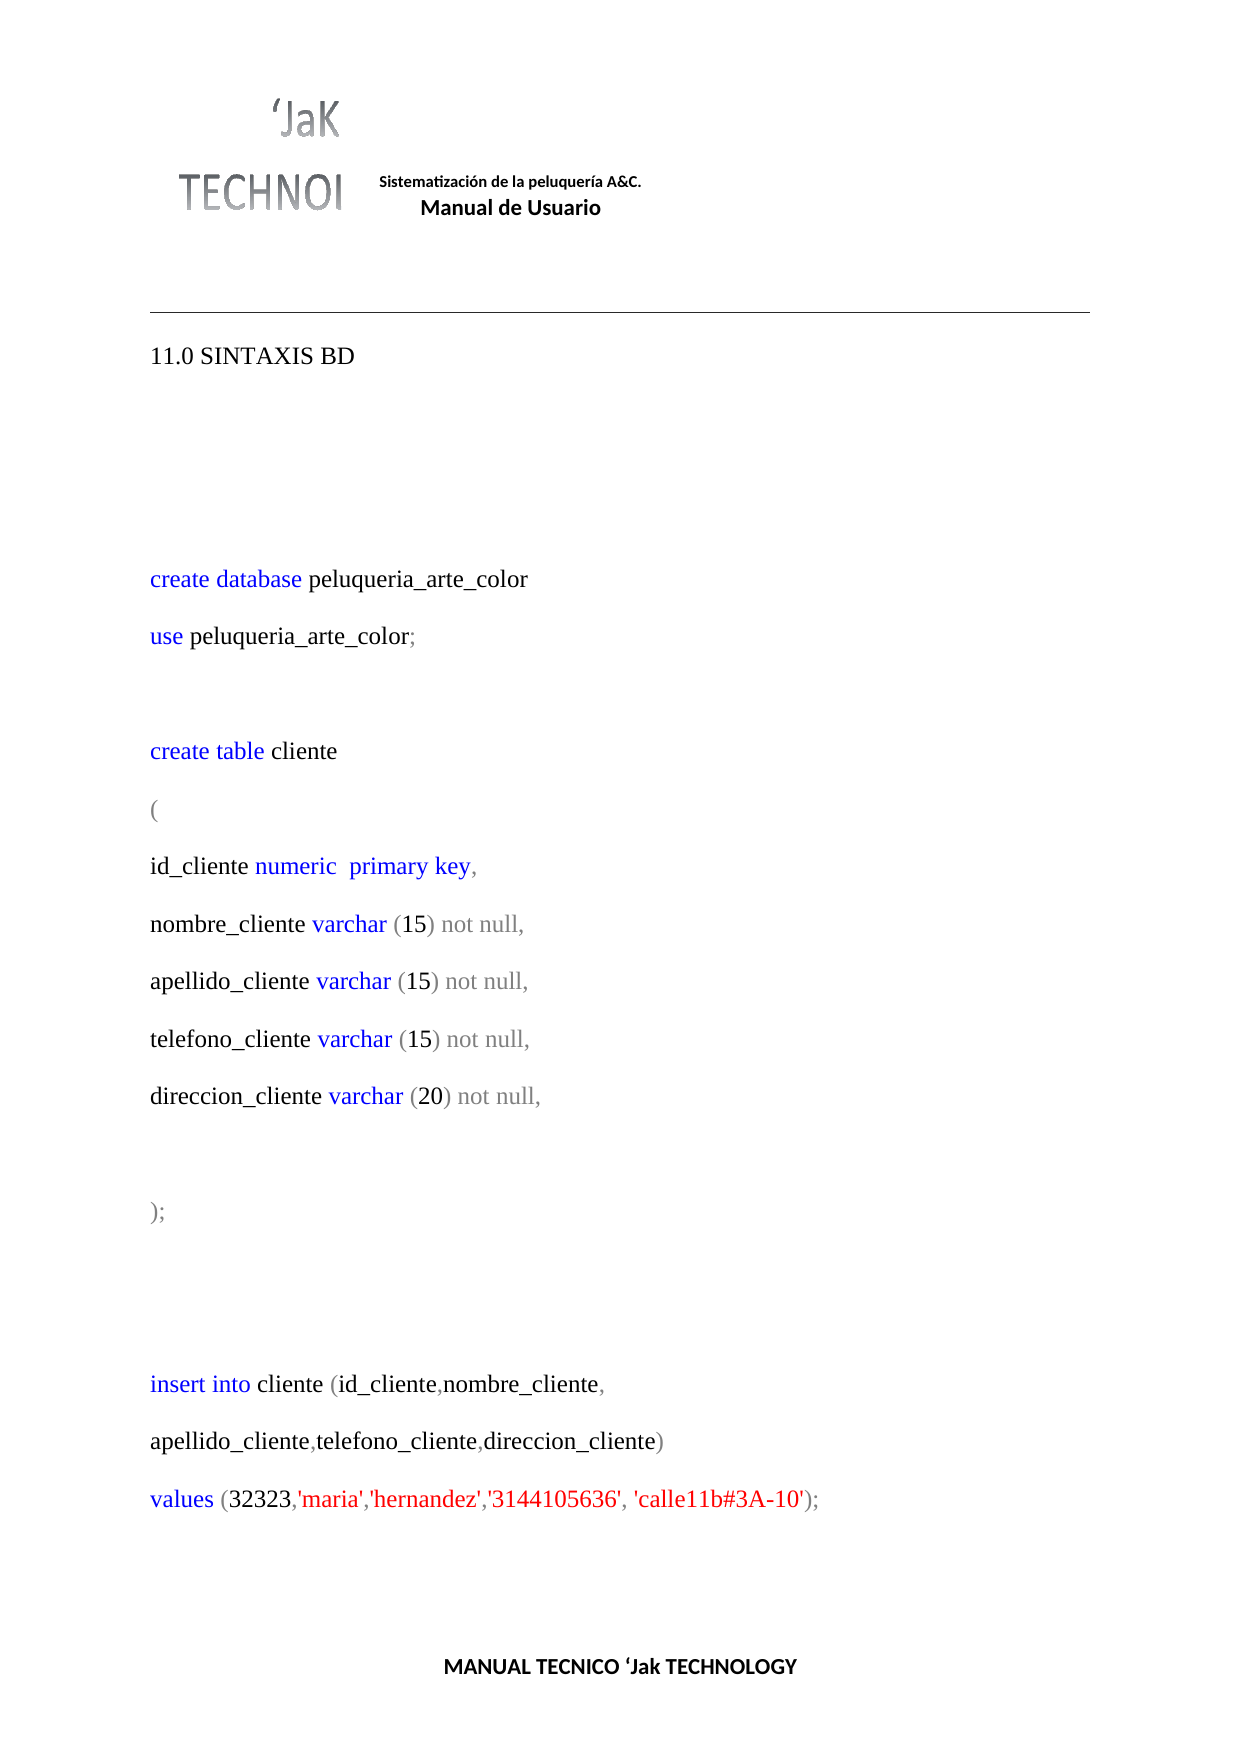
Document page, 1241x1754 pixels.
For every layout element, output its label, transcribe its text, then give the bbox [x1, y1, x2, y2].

text id_cliente numeric primary key, [150, 851, 1090, 880]
text create database peluqueria_arte_color [150, 564, 1090, 592]
text values (32323,'maria','hernandez','3144105636', 'calle11b#3A-10'); [150, 1484, 1090, 1512]
text insert into cliente (id_cliente,nombre_cliente, apellido_cliente,telefono_cliente,direccion_cliente) [150, 1369, 1090, 1455]
text telefono_cliente varchar (15) not null, [150, 1024, 1090, 1052]
text nombre_cliente varchar (15) not null, [150, 909, 1090, 937]
text ( [150, 794, 1090, 822]
text apellido_cliente varchar (15) not null, [150, 966, 1090, 995]
text direccion_cliente varchar (20) not null, [150, 1081, 1090, 1110]
text 11.0 SINTAXIS BD [150, 341, 1090, 370]
text ); [150, 1196, 1090, 1225]
text use peluqueria_arte_color; [150, 621, 1090, 650]
picture [157, 81, 342, 227]
text create table cliente [150, 736, 1090, 765]
